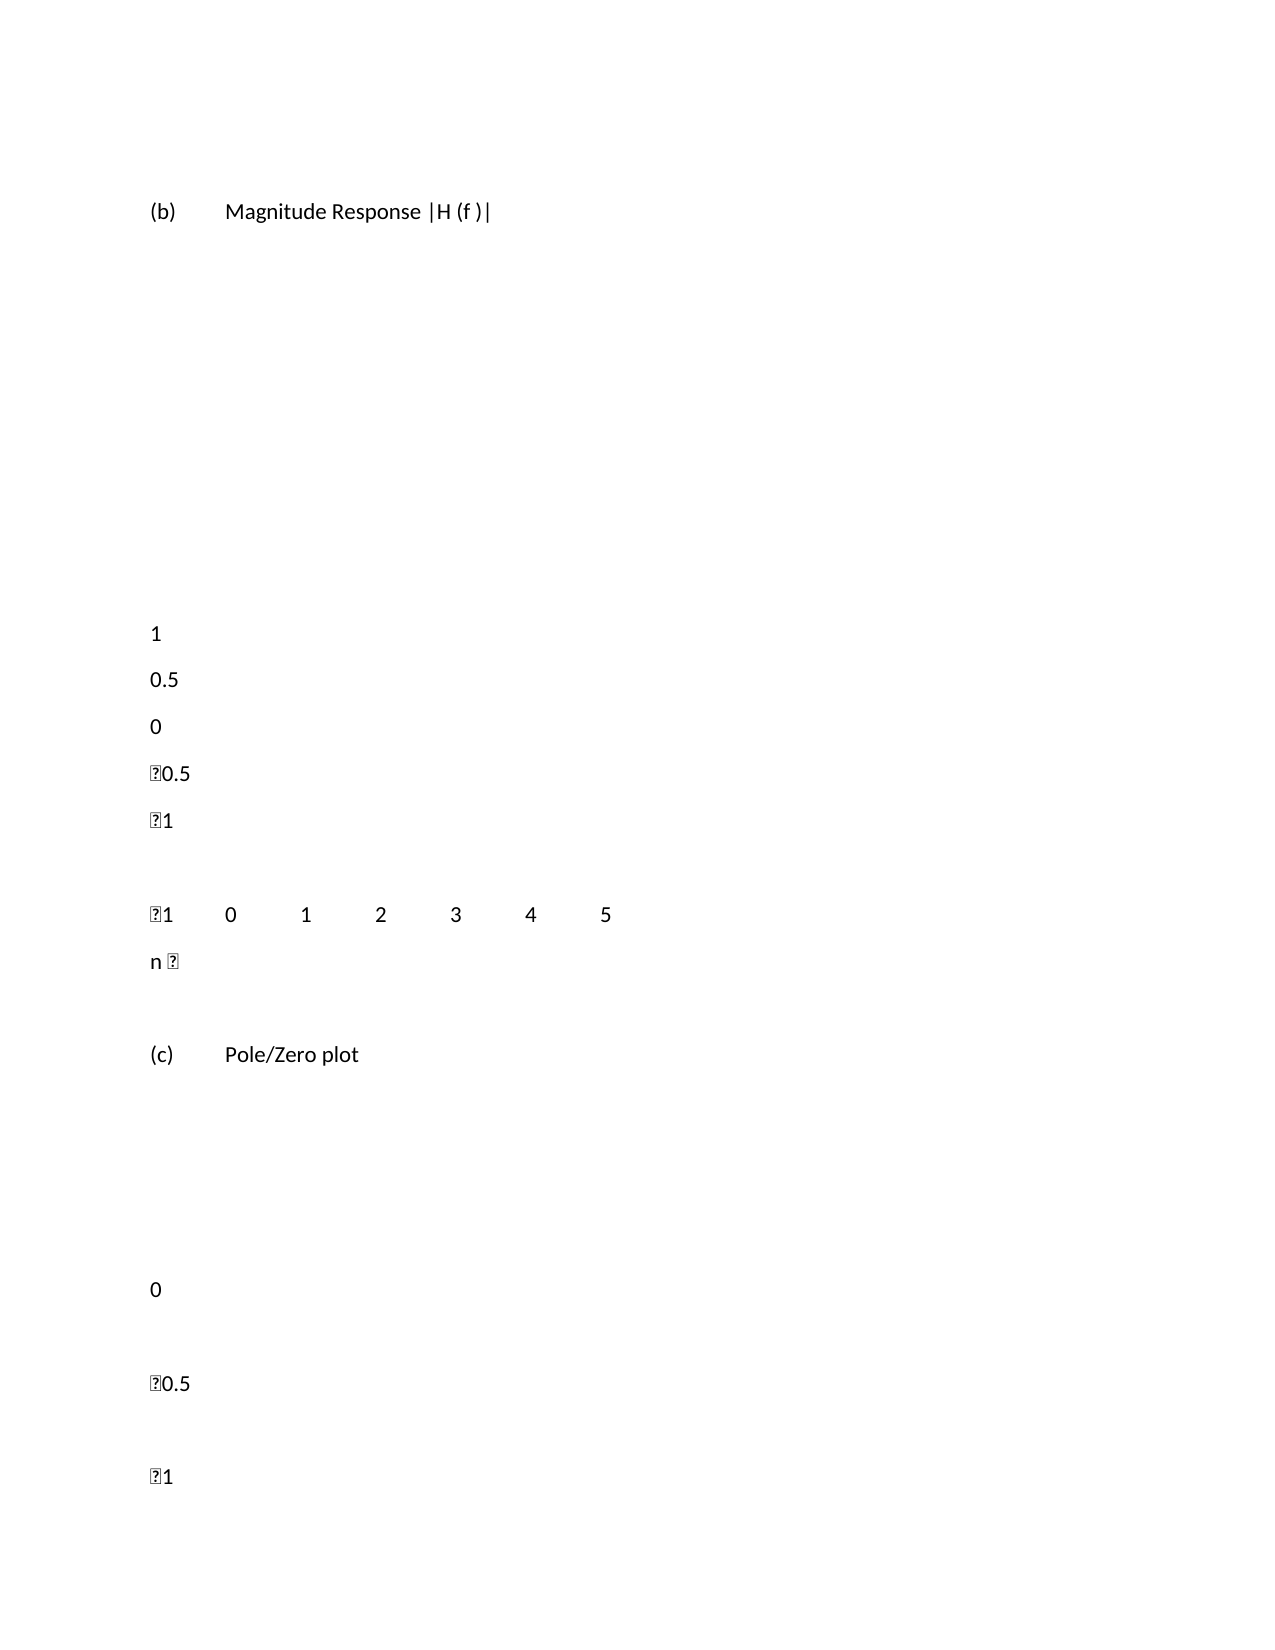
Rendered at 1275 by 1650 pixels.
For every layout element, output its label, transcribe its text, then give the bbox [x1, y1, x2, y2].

text n  [150, 947, 1125, 975]
text 0 [150, 1275, 1125, 1303]
text (b) Magnitude Response |H (f )| [150, 197, 1125, 225]
text 0.5 [150, 759, 1125, 787]
text 0 [150, 712, 1125, 741]
text 1 [150, 619, 1125, 647]
text 1 [150, 1462, 1125, 1491]
text 1 [150, 806, 1125, 834]
text (c) Pole/Zero plot [150, 1041, 1125, 1069]
text 1 0 1 2 3 4 5 [150, 900, 1125, 928]
text 0.5 [150, 1369, 1125, 1397]
text 0.5 [150, 666, 1125, 694]
